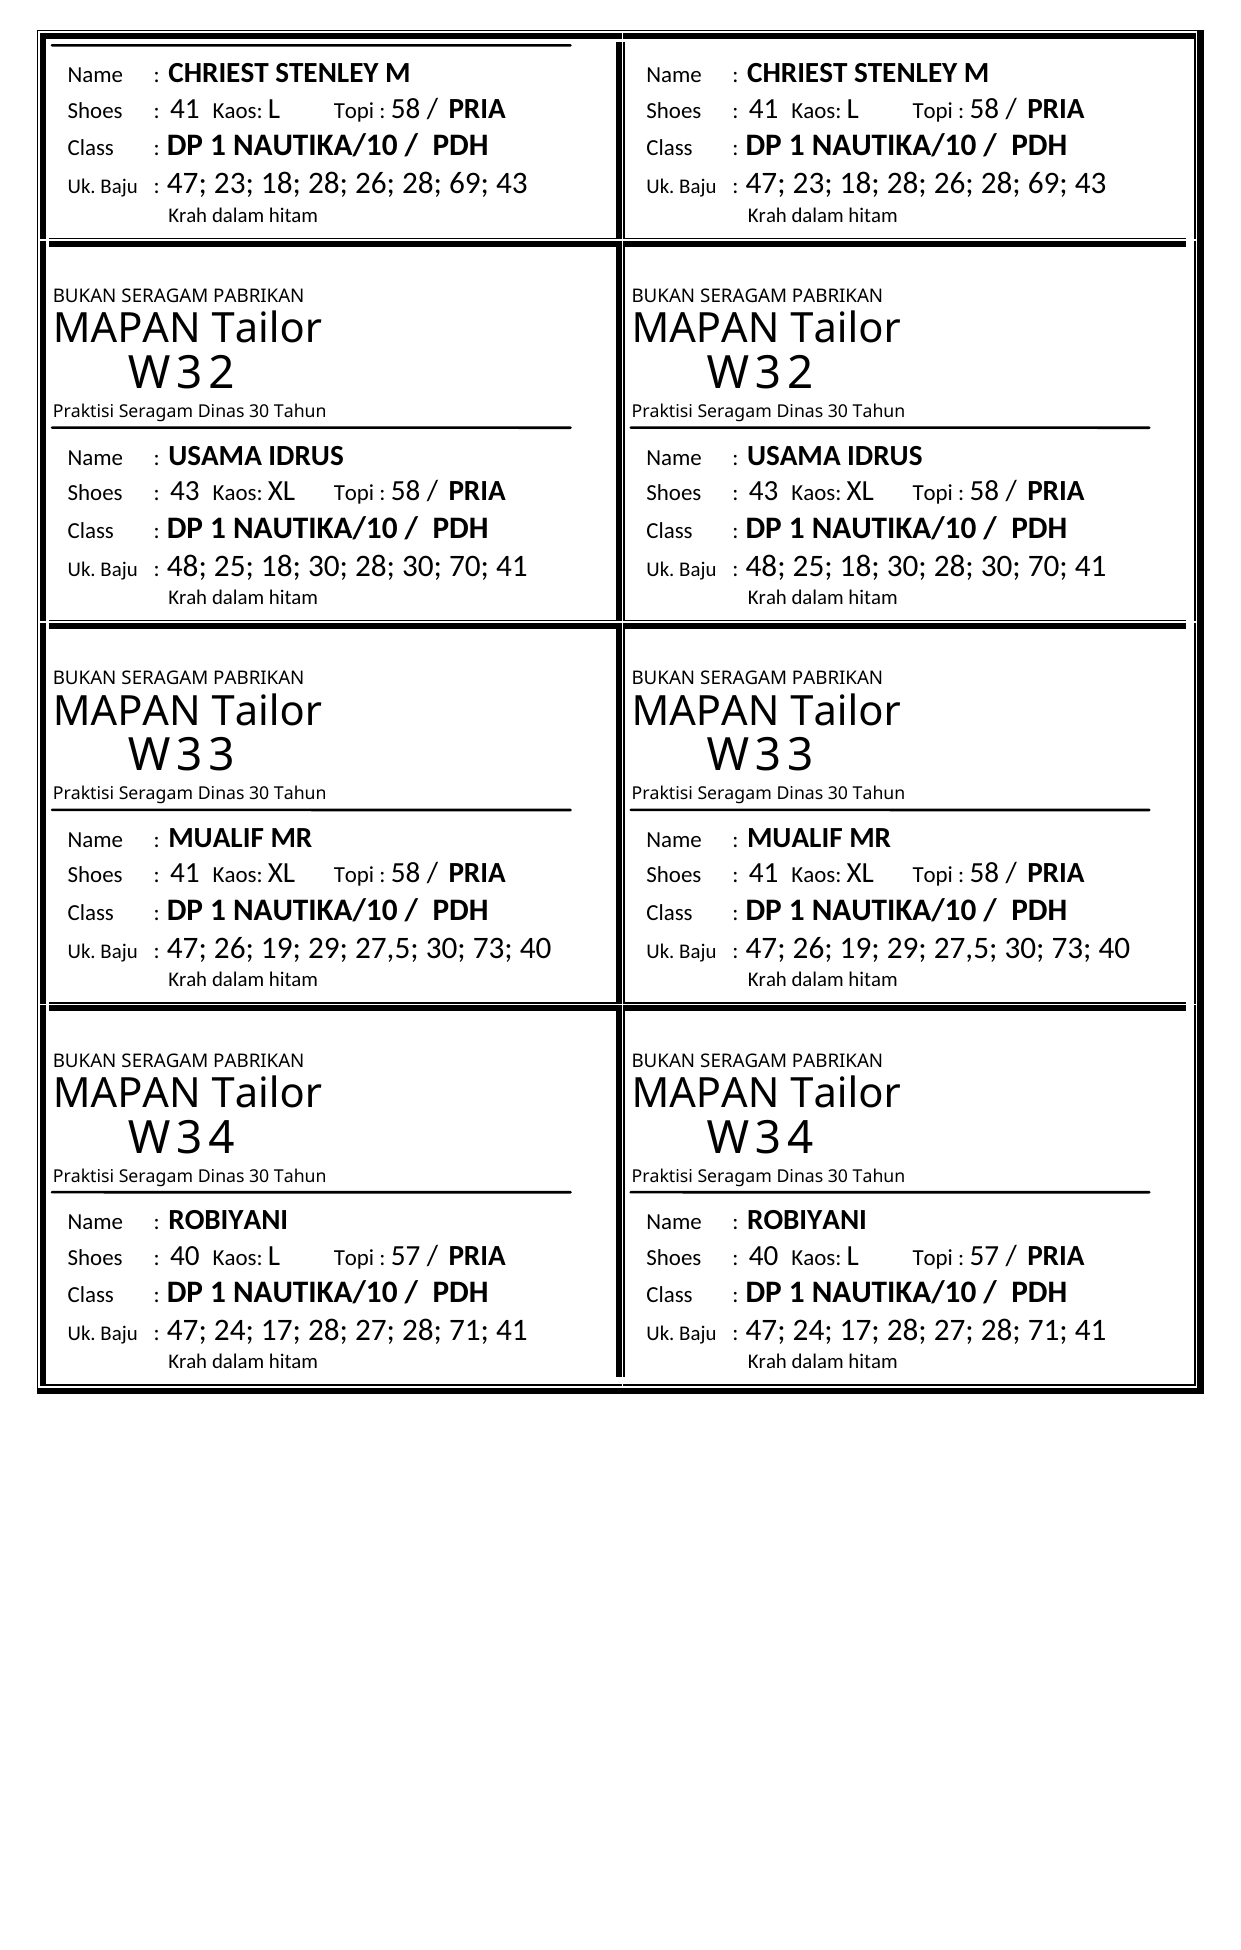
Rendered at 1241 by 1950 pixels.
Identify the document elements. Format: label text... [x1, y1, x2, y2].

table_cell BUKAN SERAGAM PABRIKAN MAPAN Tailor W33 Praktisi Seragam Dinas 30 Tahun Name : MUALIF MR Shoes : 41 Kaos: XL Topi : 58 / PRIA Class : DP 1 NAUTIKA/10 / PDH Uk. Baju : 47; 26; 19; 29; 27,5; 30; 73; 40 Krah dalam hitam [41, 620, 620, 1002]
table_cell BUKAN SERAGAM PABRIKAN MAPAN Tailor W33 Praktisi Seragam Dinas 30 Tahun Name : MUALIF MR Shoes : 41 Kaos: XL Topi : 58 / PRIA Class : DP 1 NAUTIKA/10 / PDH Uk. Baju : 47; 26; 19; 29; 27,5; 30; 73; 40 Krah dalam hitam [620, 620, 1197, 1002]
table_cell BUKAN SERAGAM PABRIKAN MAPAN Tailor W32 Praktisi Seragam Dinas 30 Tahun Name : USAMA IDRUS Shoes : 43 Kaos: XL Topi : 58 / PRIA Class : DP 1 NAUTIKA/10 / PDH Uk. Baju : 48; 25; 18; 30; 28; 30; 70; 41 Krah dalam hitam [620, 238, 1197, 620]
table_cell BUKAN SERAGAM PABRIKAN MAPAN Tailor W32 Praktisi Seragam Dinas 30 Tahun Name : USAMA IDRUS Shoes : 43 Kaos: XL Topi : 58 / PRIA Class : DP 1 NAUTIKA/10 / PDH Uk. Baju : 48; 25; 18; 30; 28; 30; 70; 41 Krah dalam hitam [41, 238, 620, 620]
table_cell BUKAN SERAGAM PABRIKAN MAPAN Tailor W34 Praktisi Seragam Dinas 30 Tahun Name : ROBIYANI Shoes : 40 Kaos: L Topi : 57 / PRIA Class : DP 1 NAUTIKA/10 / PDH Uk. Baju : 47; 24; 17; 28; 27; 28; 71; 41 Krah dalam hitam [620, 1002, 1197, 1384]
table_cell BUKAN SERAGAM PABRIKAN MAPAN Tailor W34 Praktisi Seragam Dinas 30 Tahun Name : ROBIYANI Shoes : 40 Kaos: L Topi : 57 / PRIA Class : DP 1 NAUTIKA/10 / PDH Uk. Baju : 47; 24; 17; 28; 27; 28; 71; 41 Krah dalam hitam [41, 1002, 620, 1384]
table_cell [620, 31, 1197, 237]
